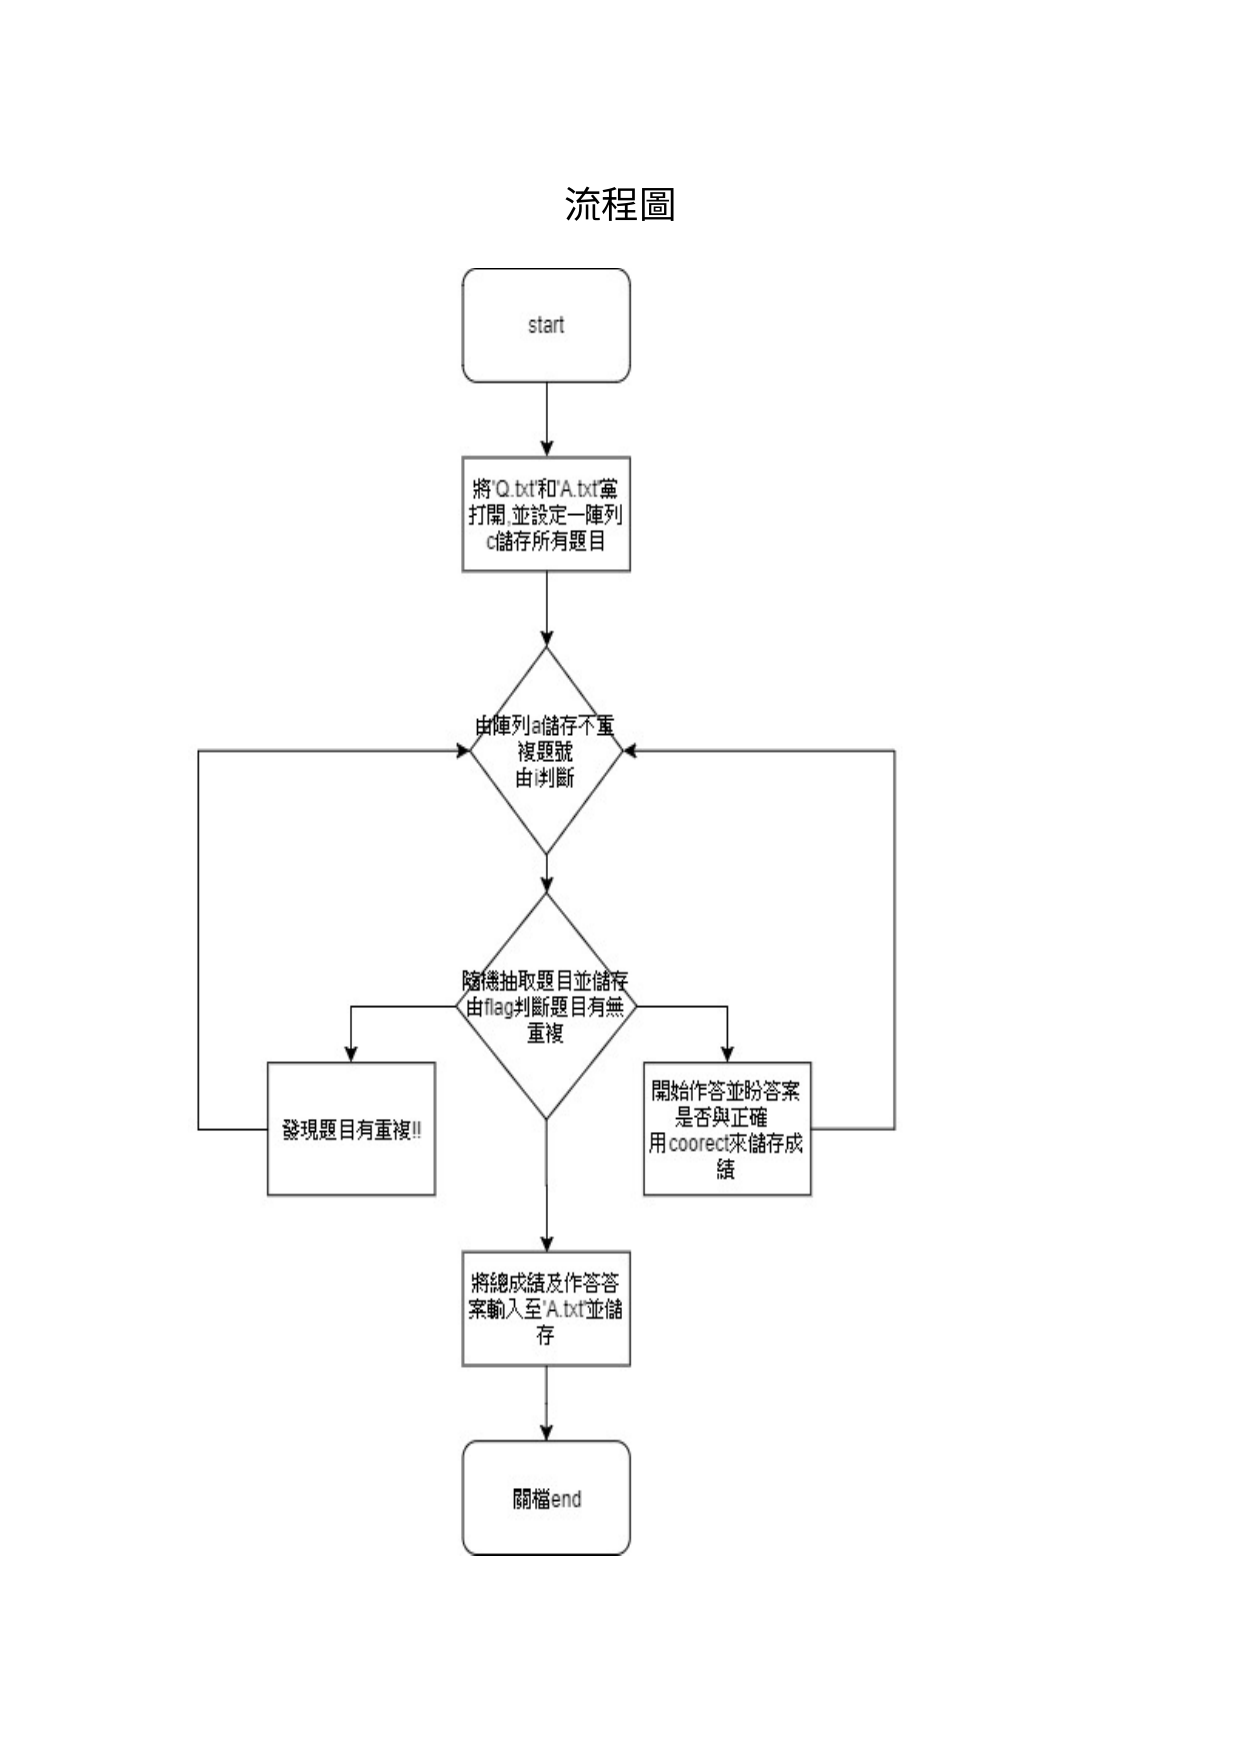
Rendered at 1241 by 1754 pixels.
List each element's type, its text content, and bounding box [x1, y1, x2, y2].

text 流程圖 [187, 164, 1053, 239]
